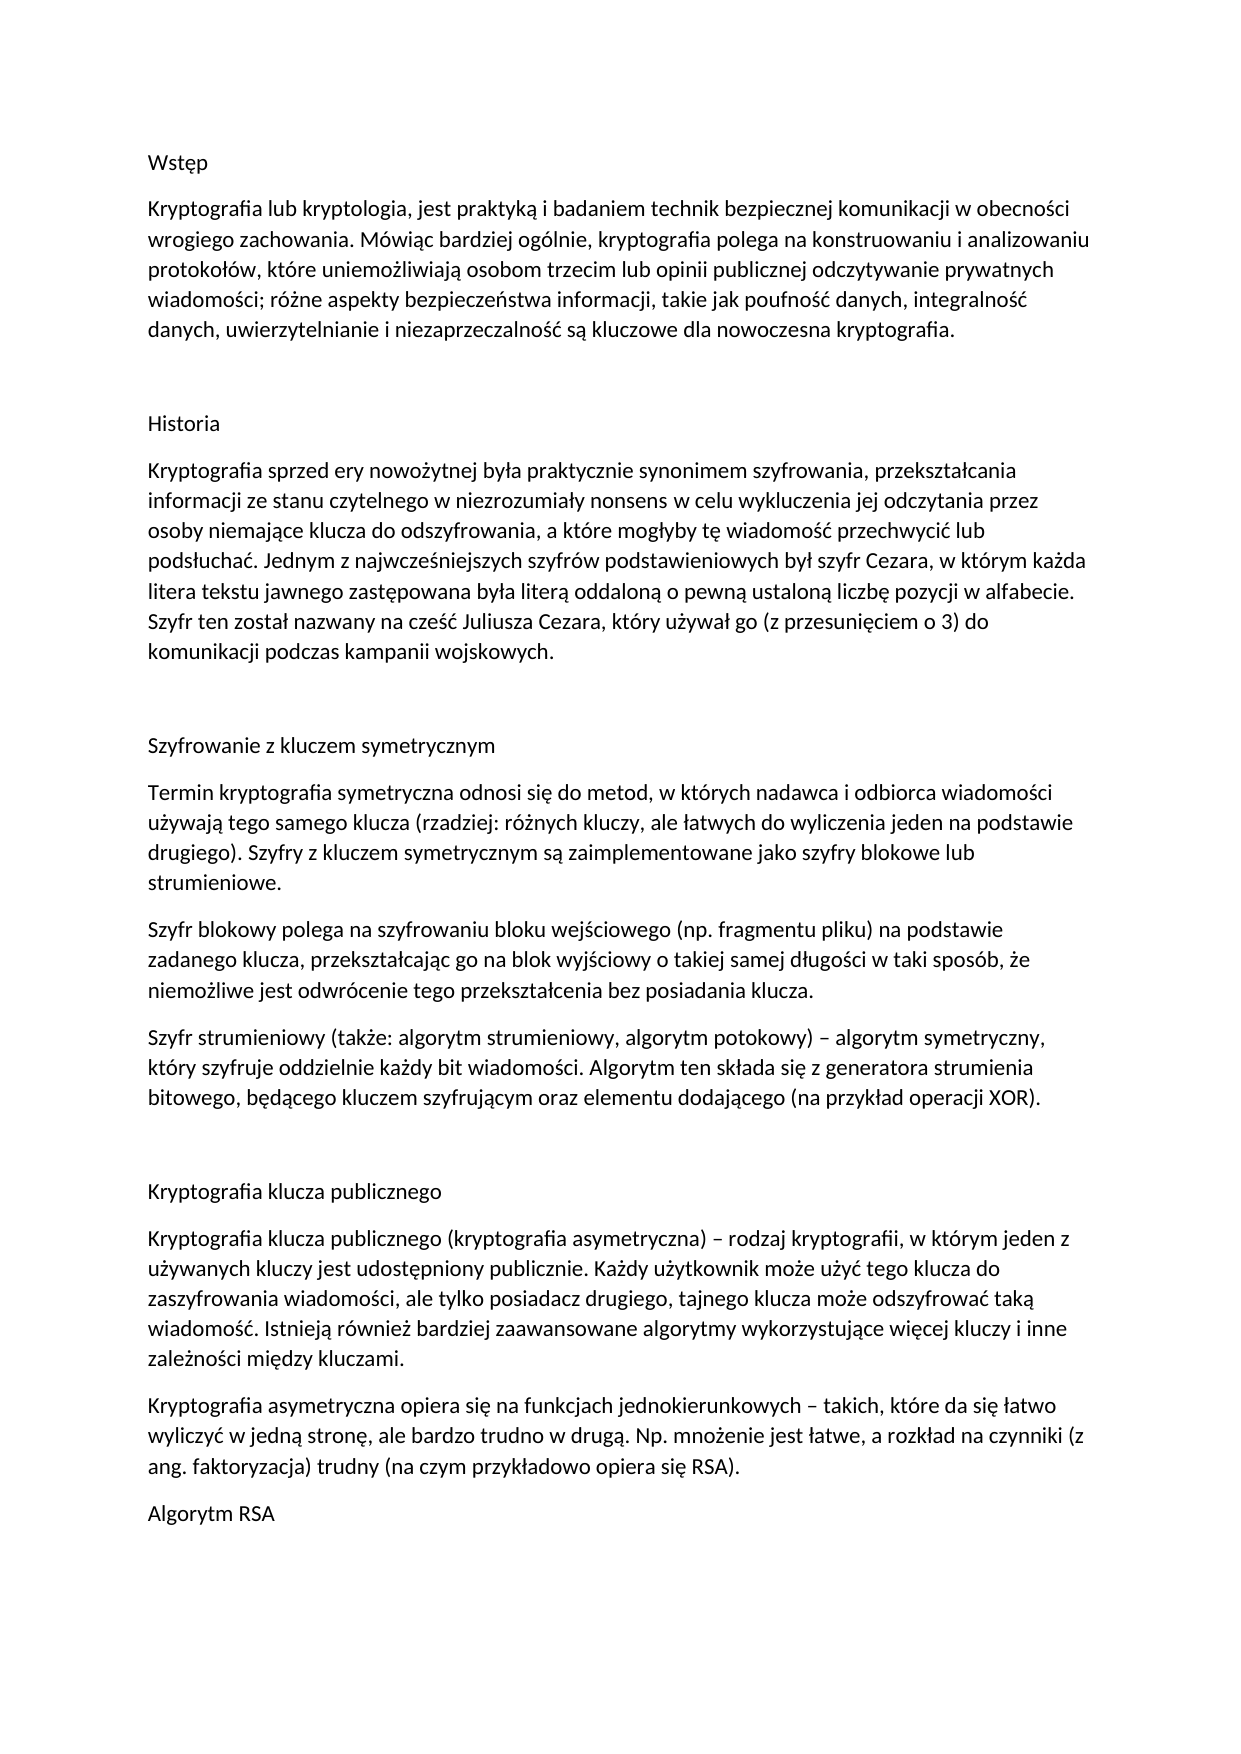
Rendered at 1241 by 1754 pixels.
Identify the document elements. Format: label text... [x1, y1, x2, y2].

text Kryptografia asymetryczna opiera się na funkcjach jednokierunkowych – takich, które da się łatwo wyliczyć w jedną stronę, ale bardzo trudno w drugą. Np. mnożenie jest łatwe, a rozkład na czynniki (z ang. faktoryzacja) trudny (na czym przykładowo opiera się RSA). [148, 1391, 1093, 1480]
text Szyfrowanie z kluczem symetrycznym [148, 731, 1093, 759]
text Termin kryptografia symetryczna odnosi się do metod, w których nadawca i odbiorca wiadomości używają tego samego klucza (rzadziej: różnych kluczy, ale łatwych do wyliczenia jeden na podstawie drugiego). Szyfry z kluczem symetrycznym są zaimplementowane jako szyfry blokowe lub strumieniowe. [148, 778, 1093, 896]
text Algorytm RSA [148, 1499, 1093, 1527]
text Kryptografia lub kryptologia, jest praktyką i badaniem technik bezpiecznej komunikacji w obecności wrogiego zachowania. Mówiąc bardziej ogólnie, kryptografia polega na konstruowaniu i analizowaniu protokołów, które uniemożliwiają osobom trzecim lub opinii publicznej odczytywanie prywatnych wiadomości; różne aspekty bezpieczeństwa informacji, takie jak poufność danych, integralność danych, uwierzytelnianie i niezaprzeczalność są kluczowe dla nowoczesna kryptografia. [148, 194, 1093, 343]
text Kryptografia sprzed ery nowożytnej była praktycznie synonimem szyfrowania, przekształcania informacji ze stanu czytelnego w niezrozumiały nonsens w celu wykluczenia jej odczytania przez osoby niemające klucza do odszyfrowania, a które mogłyby tę wiadomość przechwycić lub podsłuchać. Jednym z najwcześniejszych szyfrów podstawieniowych był szyfr Cezara, w którym każda litera tekstu jawnego zastępowana była literą oddaloną o pewną ustaloną liczbę pozycji w alfabecie. Szyfr ten został nazwany na cześć Juliusza Cezara, który używał go (z przesunięciem o 3) do komunikacji podczas kampanii wojskowych. [148, 456, 1093, 665]
text Kryptografia klucza publicznego [148, 1177, 1093, 1205]
text Historia [148, 409, 1093, 437]
text Kryptografia klucza publicznego (kryptografia asymetryczna) – rodzaj kryptografii, w którym jeden z używanych kluczy jest udostępniony publicznie. Każdy użytkownik może użyć tego klucza do zaszyfrowania wiadomości, ale tylko posiadacz drugiego, tajnego klucza może odszyfrować taką wiadomość. Istnieją również bardziej zaawansowane algorytmy wykorzystujące więcej kluczy i inne zależności między kluczami. [148, 1224, 1093, 1372]
text Wstęp [148, 148, 1093, 176]
text Szyfr blokowy polega na szyfrowaniu bloku wejściowego (np. fragmentu pliku) na podstawie zadanego klucza, przekształcając go na blok wyjściowy o takiej samej długości w taki sposób, że niemożliwe jest odwrócenie tego przekształcenia bez posiadania klucza. [148, 915, 1093, 1004]
text Szyfr strumieniowy (także: algorytm strumieniowy, algorytm potokowy) – algorytm symetryczny, który szyfruje oddzielnie każdy bit wiadomości. Algorytm ten składa się z generatora strumienia bitowego, będącego kluczem szyfrującym oraz elementu dodającego (na przykład operacji XOR). [148, 1023, 1093, 1111]
